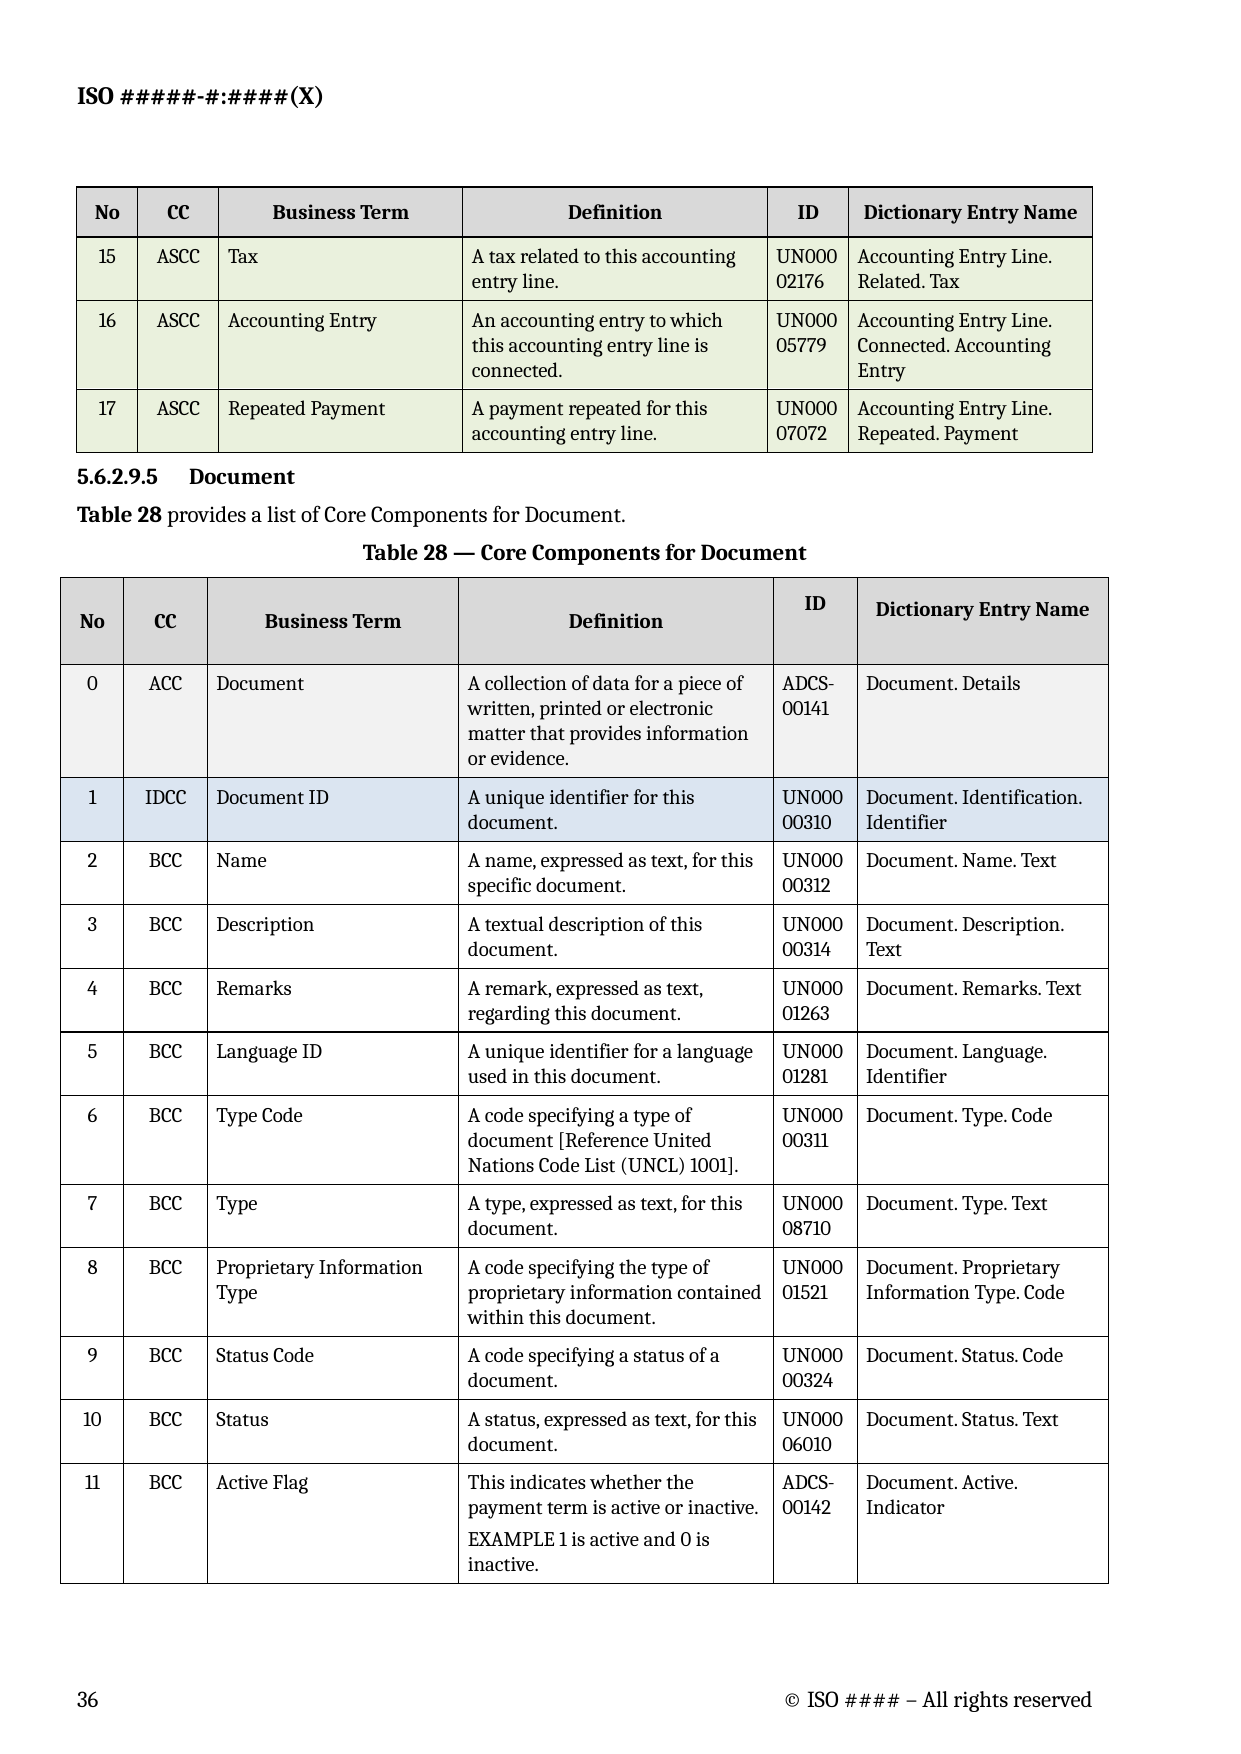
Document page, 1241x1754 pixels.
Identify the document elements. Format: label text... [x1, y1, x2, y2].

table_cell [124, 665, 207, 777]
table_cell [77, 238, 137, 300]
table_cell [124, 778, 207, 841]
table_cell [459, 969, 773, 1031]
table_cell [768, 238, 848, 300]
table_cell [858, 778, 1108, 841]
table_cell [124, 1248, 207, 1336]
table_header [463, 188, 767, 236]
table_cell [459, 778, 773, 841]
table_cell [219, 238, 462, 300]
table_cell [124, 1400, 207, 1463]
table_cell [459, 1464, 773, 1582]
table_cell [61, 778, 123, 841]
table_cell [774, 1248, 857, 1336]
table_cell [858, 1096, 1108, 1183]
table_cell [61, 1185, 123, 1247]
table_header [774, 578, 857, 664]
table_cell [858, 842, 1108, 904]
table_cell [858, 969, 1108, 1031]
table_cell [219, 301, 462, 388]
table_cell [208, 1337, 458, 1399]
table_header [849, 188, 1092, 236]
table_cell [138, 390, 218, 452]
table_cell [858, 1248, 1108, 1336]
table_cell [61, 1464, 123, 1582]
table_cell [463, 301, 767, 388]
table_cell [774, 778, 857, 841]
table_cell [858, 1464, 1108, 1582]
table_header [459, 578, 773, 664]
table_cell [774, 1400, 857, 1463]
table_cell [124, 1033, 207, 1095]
subtitle Document [77, 466, 1092, 489]
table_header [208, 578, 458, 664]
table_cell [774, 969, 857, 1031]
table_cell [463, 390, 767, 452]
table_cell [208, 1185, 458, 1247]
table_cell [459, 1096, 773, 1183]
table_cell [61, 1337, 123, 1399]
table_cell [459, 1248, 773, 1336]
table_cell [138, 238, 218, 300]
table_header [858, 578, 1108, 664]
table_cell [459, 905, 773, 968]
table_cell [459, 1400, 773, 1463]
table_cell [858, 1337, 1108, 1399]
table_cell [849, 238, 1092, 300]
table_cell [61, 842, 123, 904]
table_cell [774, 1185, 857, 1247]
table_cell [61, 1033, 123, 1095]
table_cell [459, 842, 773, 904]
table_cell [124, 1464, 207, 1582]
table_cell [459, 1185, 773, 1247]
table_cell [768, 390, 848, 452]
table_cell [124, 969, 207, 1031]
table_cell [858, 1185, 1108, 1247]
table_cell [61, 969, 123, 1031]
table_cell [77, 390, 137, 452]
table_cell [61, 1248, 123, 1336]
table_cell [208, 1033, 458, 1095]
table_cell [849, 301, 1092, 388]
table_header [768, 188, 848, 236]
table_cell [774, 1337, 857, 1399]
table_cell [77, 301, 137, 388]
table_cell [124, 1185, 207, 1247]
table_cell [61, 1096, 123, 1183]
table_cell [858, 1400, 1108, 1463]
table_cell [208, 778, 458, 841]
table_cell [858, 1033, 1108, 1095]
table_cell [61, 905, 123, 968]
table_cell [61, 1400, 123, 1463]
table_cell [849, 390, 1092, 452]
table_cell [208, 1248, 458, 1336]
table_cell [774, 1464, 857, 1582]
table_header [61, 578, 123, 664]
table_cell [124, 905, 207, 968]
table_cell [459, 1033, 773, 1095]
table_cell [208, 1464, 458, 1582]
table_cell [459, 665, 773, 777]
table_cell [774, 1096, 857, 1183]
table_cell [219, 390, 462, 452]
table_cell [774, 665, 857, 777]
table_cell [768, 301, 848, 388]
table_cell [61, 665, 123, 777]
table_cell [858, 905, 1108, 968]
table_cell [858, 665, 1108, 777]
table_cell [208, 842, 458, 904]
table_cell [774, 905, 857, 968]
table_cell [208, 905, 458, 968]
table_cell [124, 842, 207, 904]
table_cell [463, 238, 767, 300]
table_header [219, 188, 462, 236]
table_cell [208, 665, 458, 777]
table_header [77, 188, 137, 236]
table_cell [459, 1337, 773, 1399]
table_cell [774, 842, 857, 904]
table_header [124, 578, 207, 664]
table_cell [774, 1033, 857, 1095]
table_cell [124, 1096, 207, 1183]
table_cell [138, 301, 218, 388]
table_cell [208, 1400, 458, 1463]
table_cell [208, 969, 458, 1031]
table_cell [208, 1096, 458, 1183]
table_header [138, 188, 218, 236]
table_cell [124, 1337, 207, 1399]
